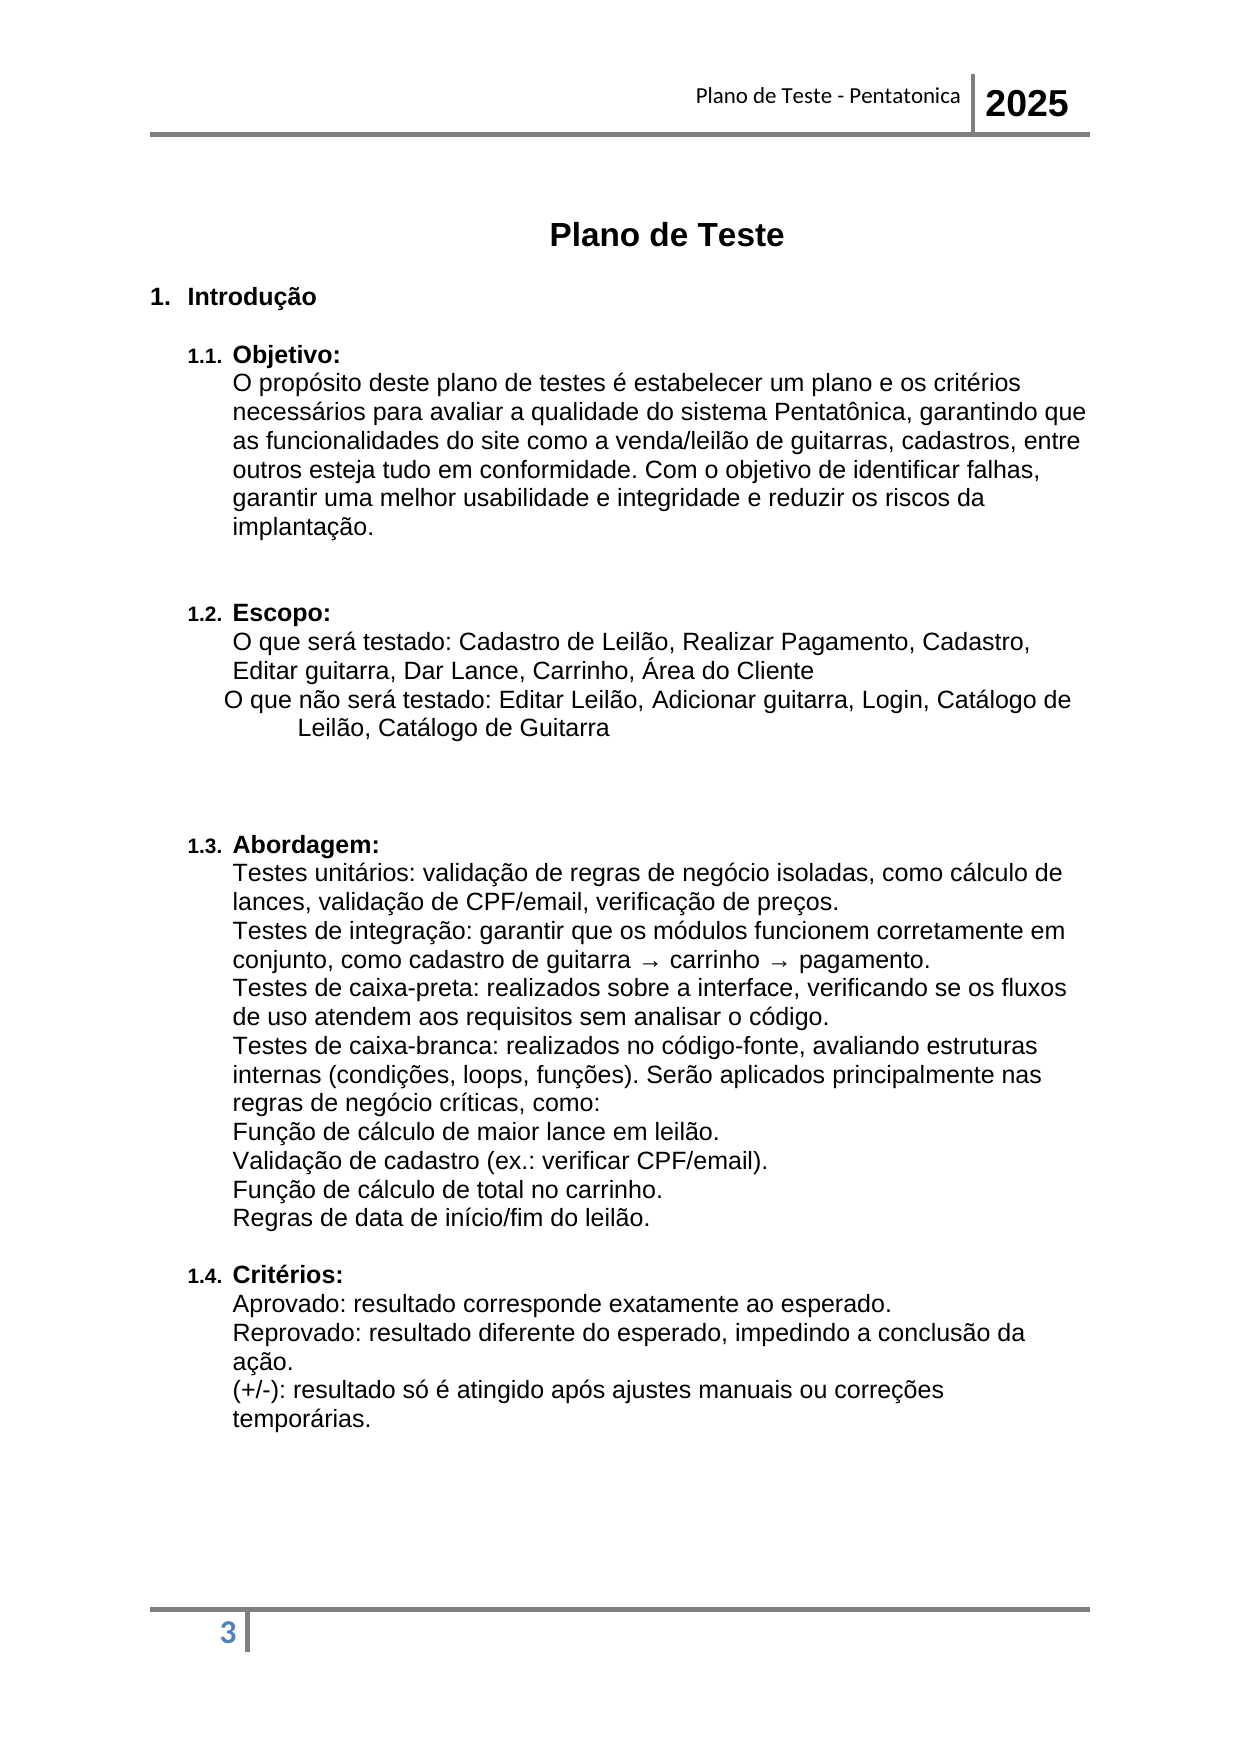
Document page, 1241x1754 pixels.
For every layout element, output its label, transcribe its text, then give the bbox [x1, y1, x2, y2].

list Introdução [150, 282, 1090, 311]
list Testes de caixa-branca: realizados no código-fonte, avaliando estruturas internas (condições, loops, funções). Serão aplicados principalmente nas regras de negócio críticas, como: [232, 1031, 1090, 1117]
list Validação de cadastro (ex.: verificar CPF/email). [232, 1146, 1090, 1175]
list (+/-): resultado só é atingido após ajustes manuais ou correções temporárias. [232, 1375, 1090, 1433]
list Escopo: O que será testado: Cadastro de Leilão, Realizar Pagamento, Cadastro, Editar guitarra, Dar Lance, Carrinho, Área do Cliente [187, 598, 1090, 685]
list Critérios: Aprovado: resultado corresponde exatamente ao esperado. [187, 1260, 1090, 1318]
list Testes de caixa-preta: realizados sobre a interface, verificando se os fluxos de uso atendem aos requisitos sem analisar o código. [232, 973, 1090, 1031]
list O que não será testado: Editar Leilão, Adicionar guitarra, Login, Catálogo de Leilão, Catálogo de Guitarra [224, 685, 1090, 743]
list Função de cálculo de maior lance em leilão. [232, 1117, 1090, 1146]
list Regras de data de início/fim do leilão. [232, 1203, 1090, 1260]
list Testes unitários: validação de regras de negócio isoladas, como cálculo de lances, validação de CPF/email, verificação de preços. [232, 858, 1090, 916]
text Plano de Teste [197, 214, 1090, 253]
list Função de cálculo de total no carrinho. [232, 1175, 1090, 1203]
list Testes de integração: garantir que os módulos funcionem corretamente em conjunto, como cadastro de guitarra → carrinho → pagamento. [232, 916, 1090, 973]
list Objetivo: O propósito deste plano de testes é estabelecer um plano e os critérios necessários para avaliar a qualidade do sistema Pentatônica, garantindo que as funcionalidades do site como a venda/leilão de guitarras, cadastros, entre outros esteja tudo em conformidade. Com o objetivo de identificar falhas, garantir uma melhor usabilidade e integridade e reduzir os riscos da implantação. [187, 340, 1090, 541]
list Reprovado: resultado diferente do esperado, impedindo a conclusão da ação. [232, 1318, 1090, 1375]
list Abordagem: [187, 830, 1090, 858]
